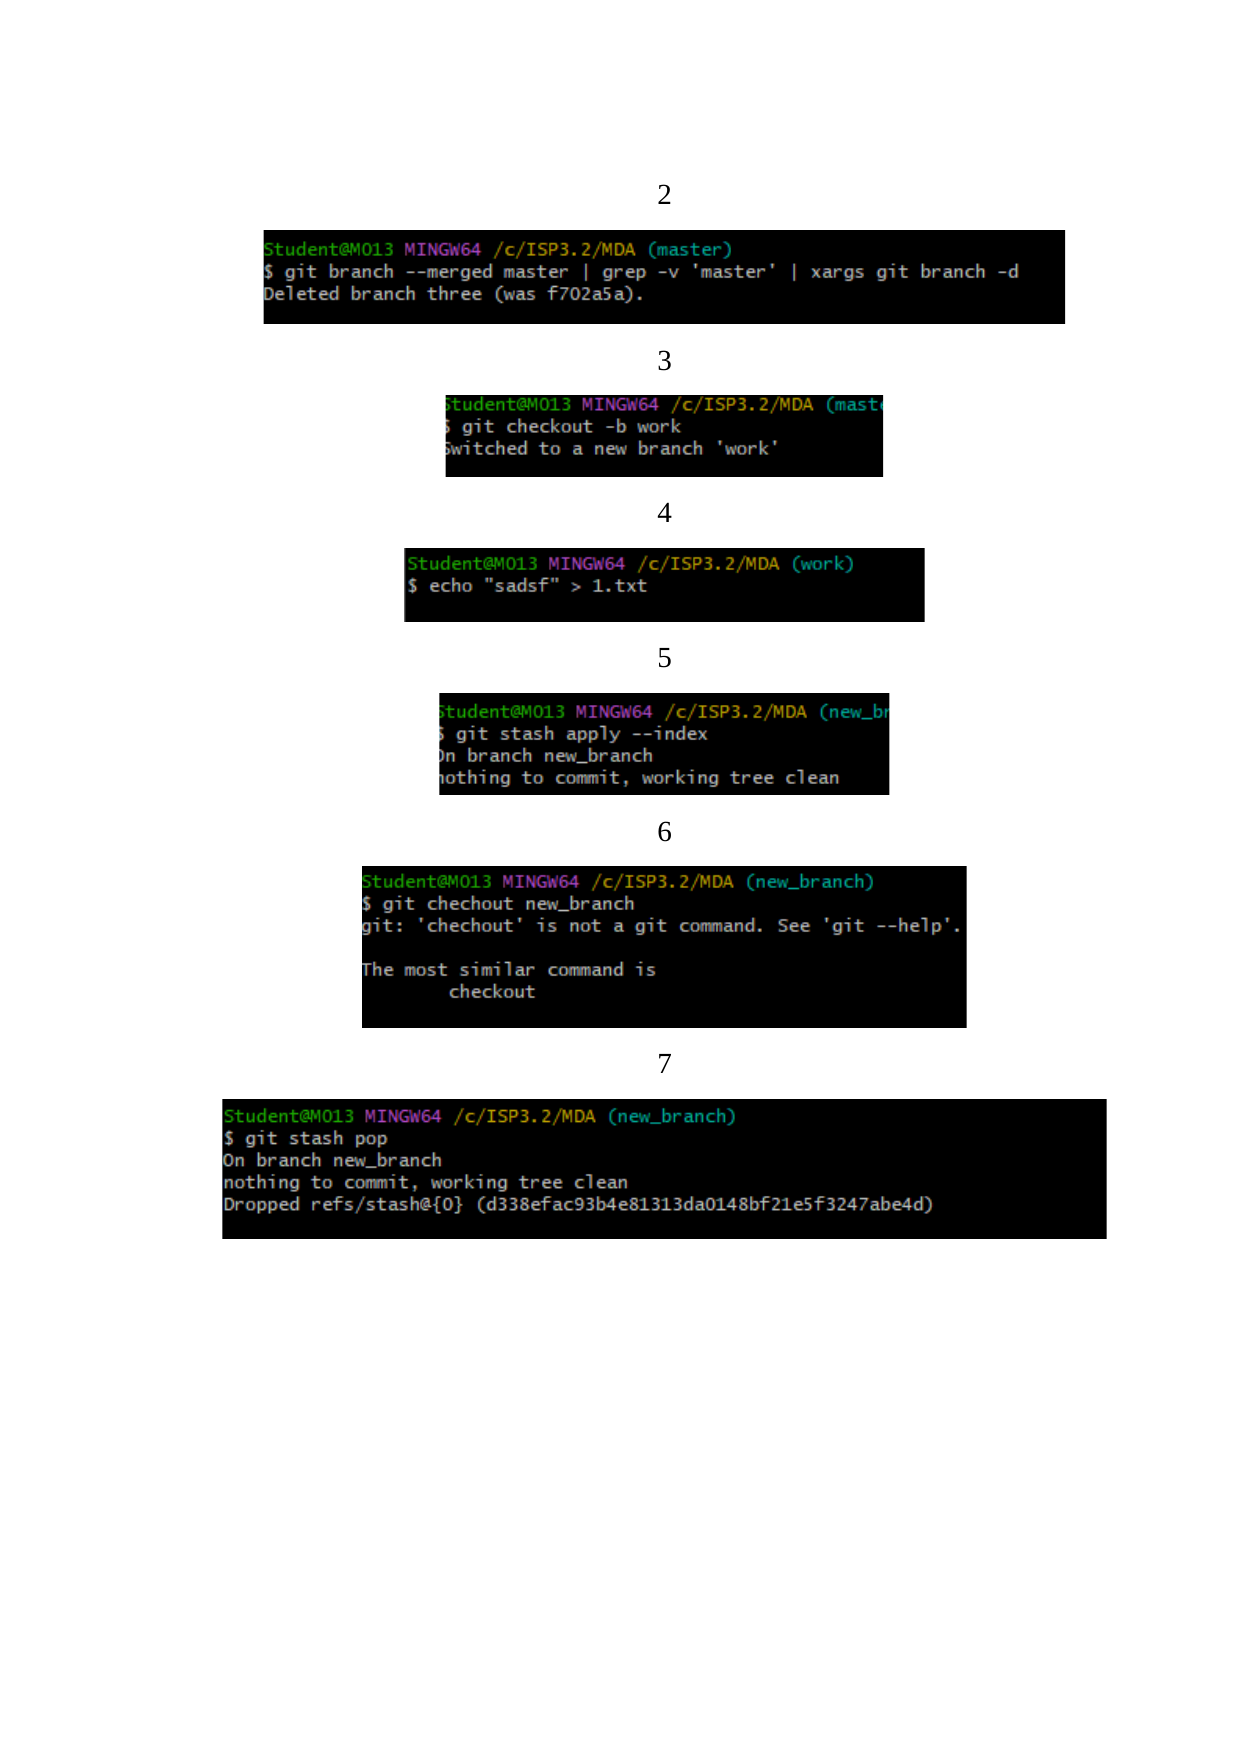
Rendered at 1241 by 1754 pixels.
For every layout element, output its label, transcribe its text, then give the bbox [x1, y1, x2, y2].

text 6 [177, 814, 1152, 847]
picture [263, 230, 1066, 324]
picture [222, 1099, 1107, 1239]
picture [404, 548, 925, 622]
picture [445, 395, 884, 477]
text 3 [177, 343, 1152, 376]
picture [439, 693, 890, 795]
text 4 [177, 496, 1152, 529]
picture [362, 866, 967, 1028]
text 2 [177, 177, 1152, 211]
text 5 [177, 641, 1152, 674]
text 7 [177, 1046, 1152, 1080]
